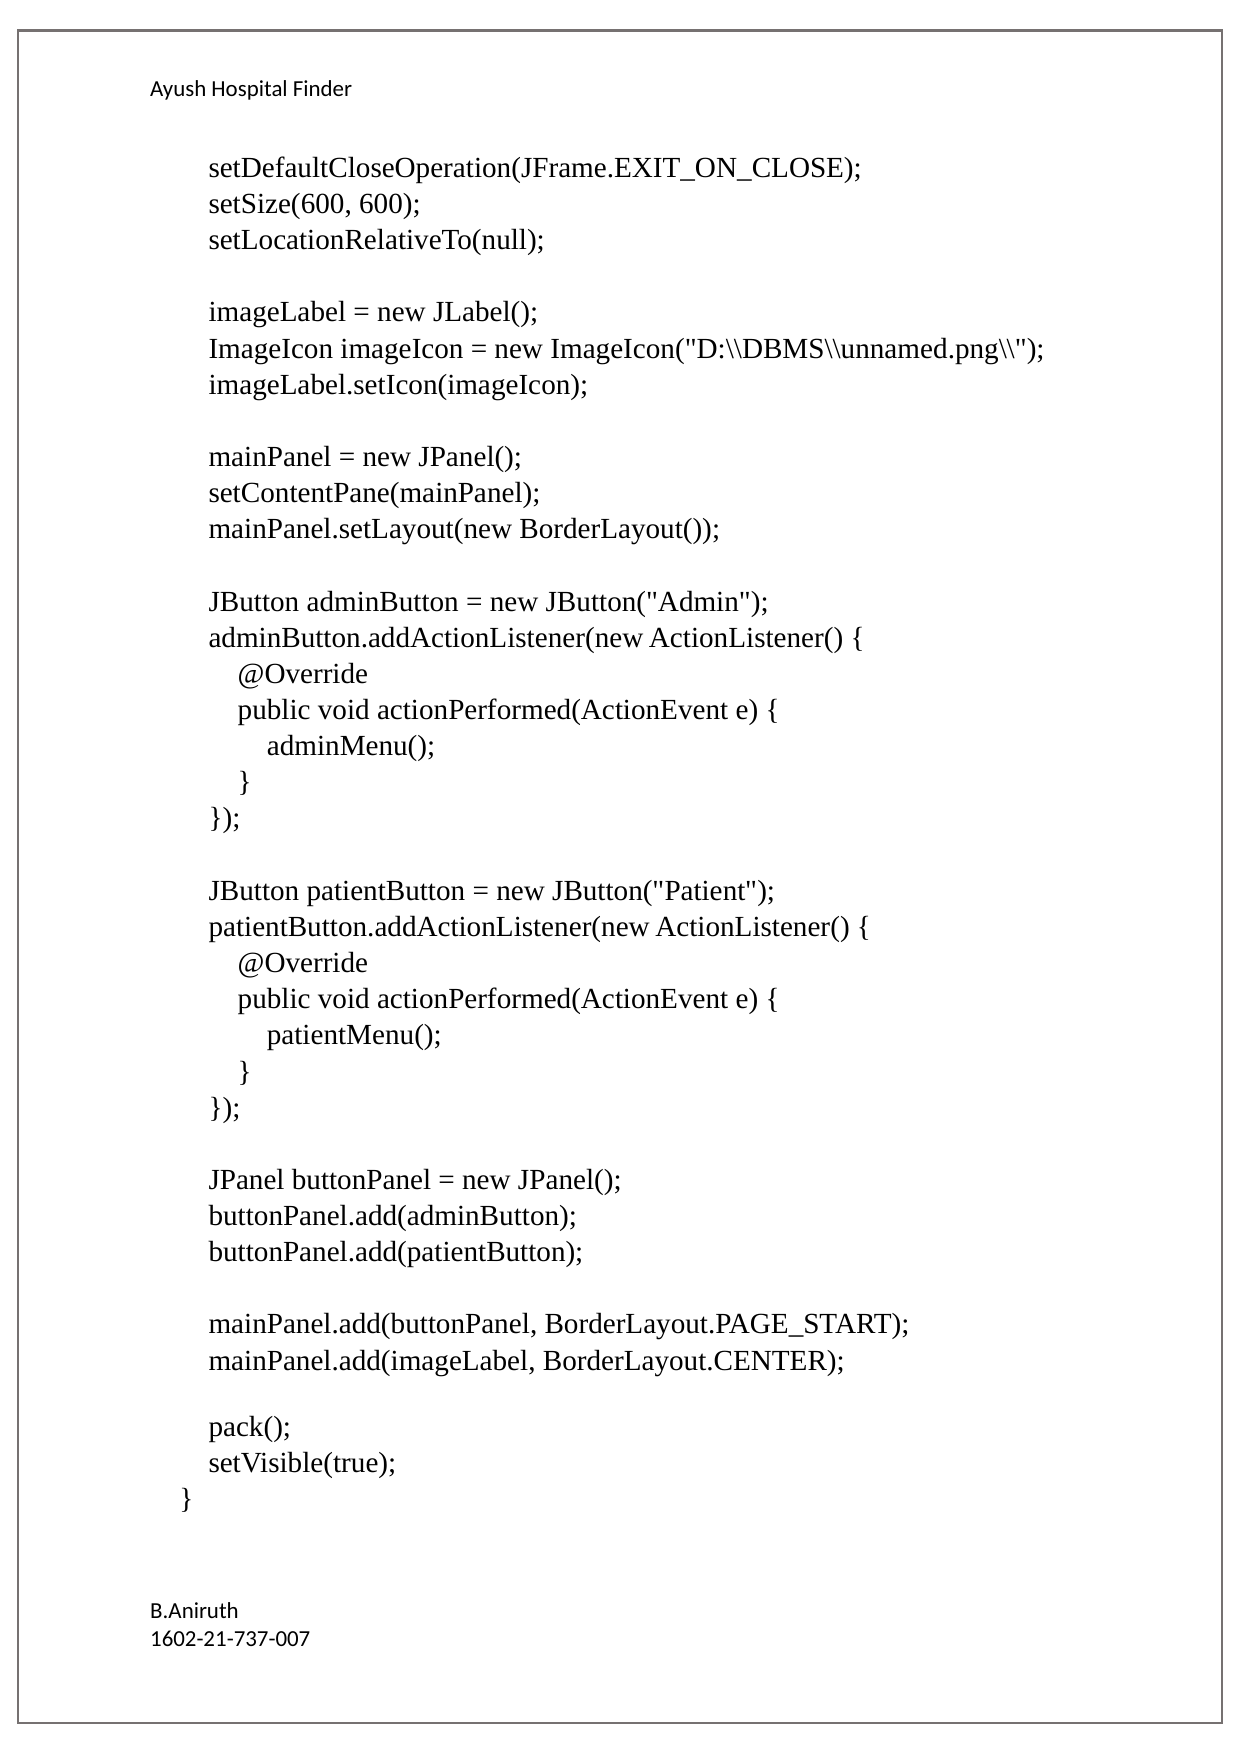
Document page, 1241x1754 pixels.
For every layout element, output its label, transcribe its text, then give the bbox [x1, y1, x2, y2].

text @Override [150, 945, 1090, 979]
text mainPanel = new JPanel(); [150, 439, 1090, 473]
text setDefaultCloseOperation(JFrame.EXIT_ON_CLOSE); [150, 150, 1090, 183]
text adminMenu(); [150, 728, 1090, 762]
text patientButton.addActionListener(new ActionListener() { [150, 909, 1090, 943]
text }); [150, 1090, 1090, 1123]
text mainPanel.add(buttonPanel, BorderLayout.PAGE_START); [150, 1307, 1090, 1340]
text } [150, 1054, 1090, 1087]
text mainPanel.setLayout(new BorderLayout()); [150, 511, 1090, 545]
text } [150, 1481, 1090, 1515]
text setLocationRelativeTo(null); [150, 222, 1090, 256]
text ImageIcon imageIcon = new ImageIcon("D:\\DBMS\\unnamed.png\\"); [150, 331, 1090, 364]
text }); [150, 801, 1090, 834]
text JButton adminButton = new JButton("Admin"); [150, 584, 1090, 617]
text imageLabel = new JLabel(); [150, 294, 1090, 328]
text imageLabel.setIcon(imageIcon); [150, 367, 1090, 400]
text patientMenu(); [150, 1017, 1090, 1051]
text setVisible(true); [150, 1445, 1090, 1479]
text mainPanel.add(imageLabel, BorderLayout.CENTER); [150, 1343, 1090, 1376]
text public void actionPerformed(ActionEvent e) { [150, 692, 1090, 726]
text setSize(600, 600); [150, 186, 1090, 220]
text adminButton.addActionListener(new ActionListener() { [150, 620, 1090, 653]
text @Override [150, 656, 1090, 689]
text public void actionPerformed(ActionEvent e) { [150, 981, 1090, 1015]
text JPanel buttonPanel = new JPanel(); [150, 1162, 1090, 1196]
text buttonPanel.add(adminButton); [150, 1198, 1090, 1232]
text } [150, 764, 1090, 798]
text JButton patientButton = new JButton("Patient"); [150, 873, 1090, 906]
text pack(); [150, 1409, 1090, 1443]
text setContentPane(mainPanel); [150, 475, 1090, 509]
text buttonPanel.add(patientButton); [150, 1234, 1090, 1268]
